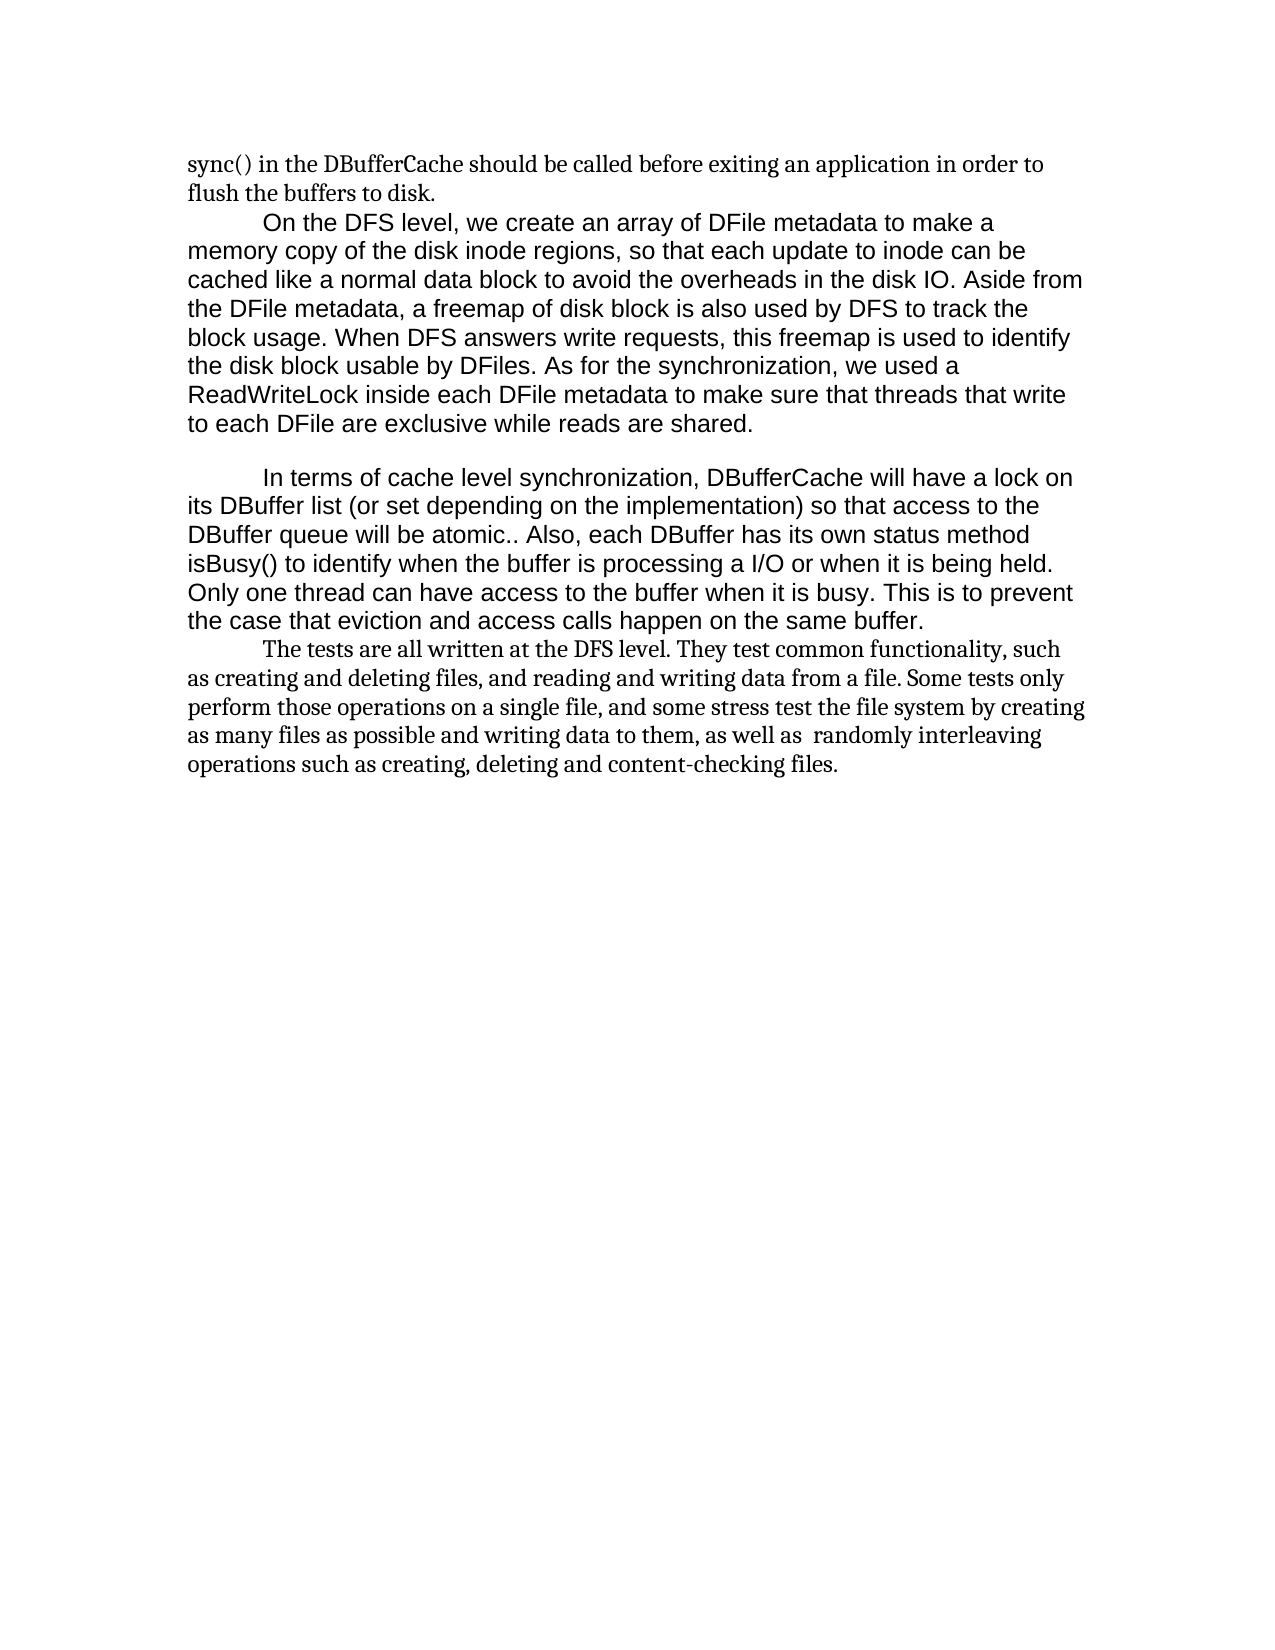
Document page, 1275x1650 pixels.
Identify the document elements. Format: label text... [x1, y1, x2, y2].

text In terms of cache level synchronization, DBufferCache will have a lock on its DBuffer list (or set depending on the implementation) so that access to the DBuffer queue will be atomic.. Also, each DBuffer has its own status method isBusy() to identify when the buffer is processing a I/O or when it is being held. Only one thread can have access to the buffer when it is busy. This is to prevent the case that eviction and access calls happen on the same buffer. [187, 462, 1087, 635]
text On the DFS level, we create an array of DFile metadata to make a memory copy of the disk inode regions, so that each update to inode can be cached like a normal data block to avoid the overheads in the disk IO. Aside from the DFile metadata, a freemap of disk block is also used by DFS to track the block usage. When DFS answers write requests, this freemap is used to identify the disk block usable by DFiles. As for the synchronization, we used a ReadWriteLock inside each DFile metadata to make sure that threads that write to each DFile are exclusive while reads are shared. [187, 207, 1087, 437]
text The tests are all written at the DFS level. They test common functionality, such as creating and deleting files, and reading and writing data from a file. Some tests only perform those operations on a single file, and some stress test the file system by creating as many files as possible and writing data to them, as well as randomly interleaving operations such as creating, deleting and content-checking files. [187, 635, 1087, 779]
